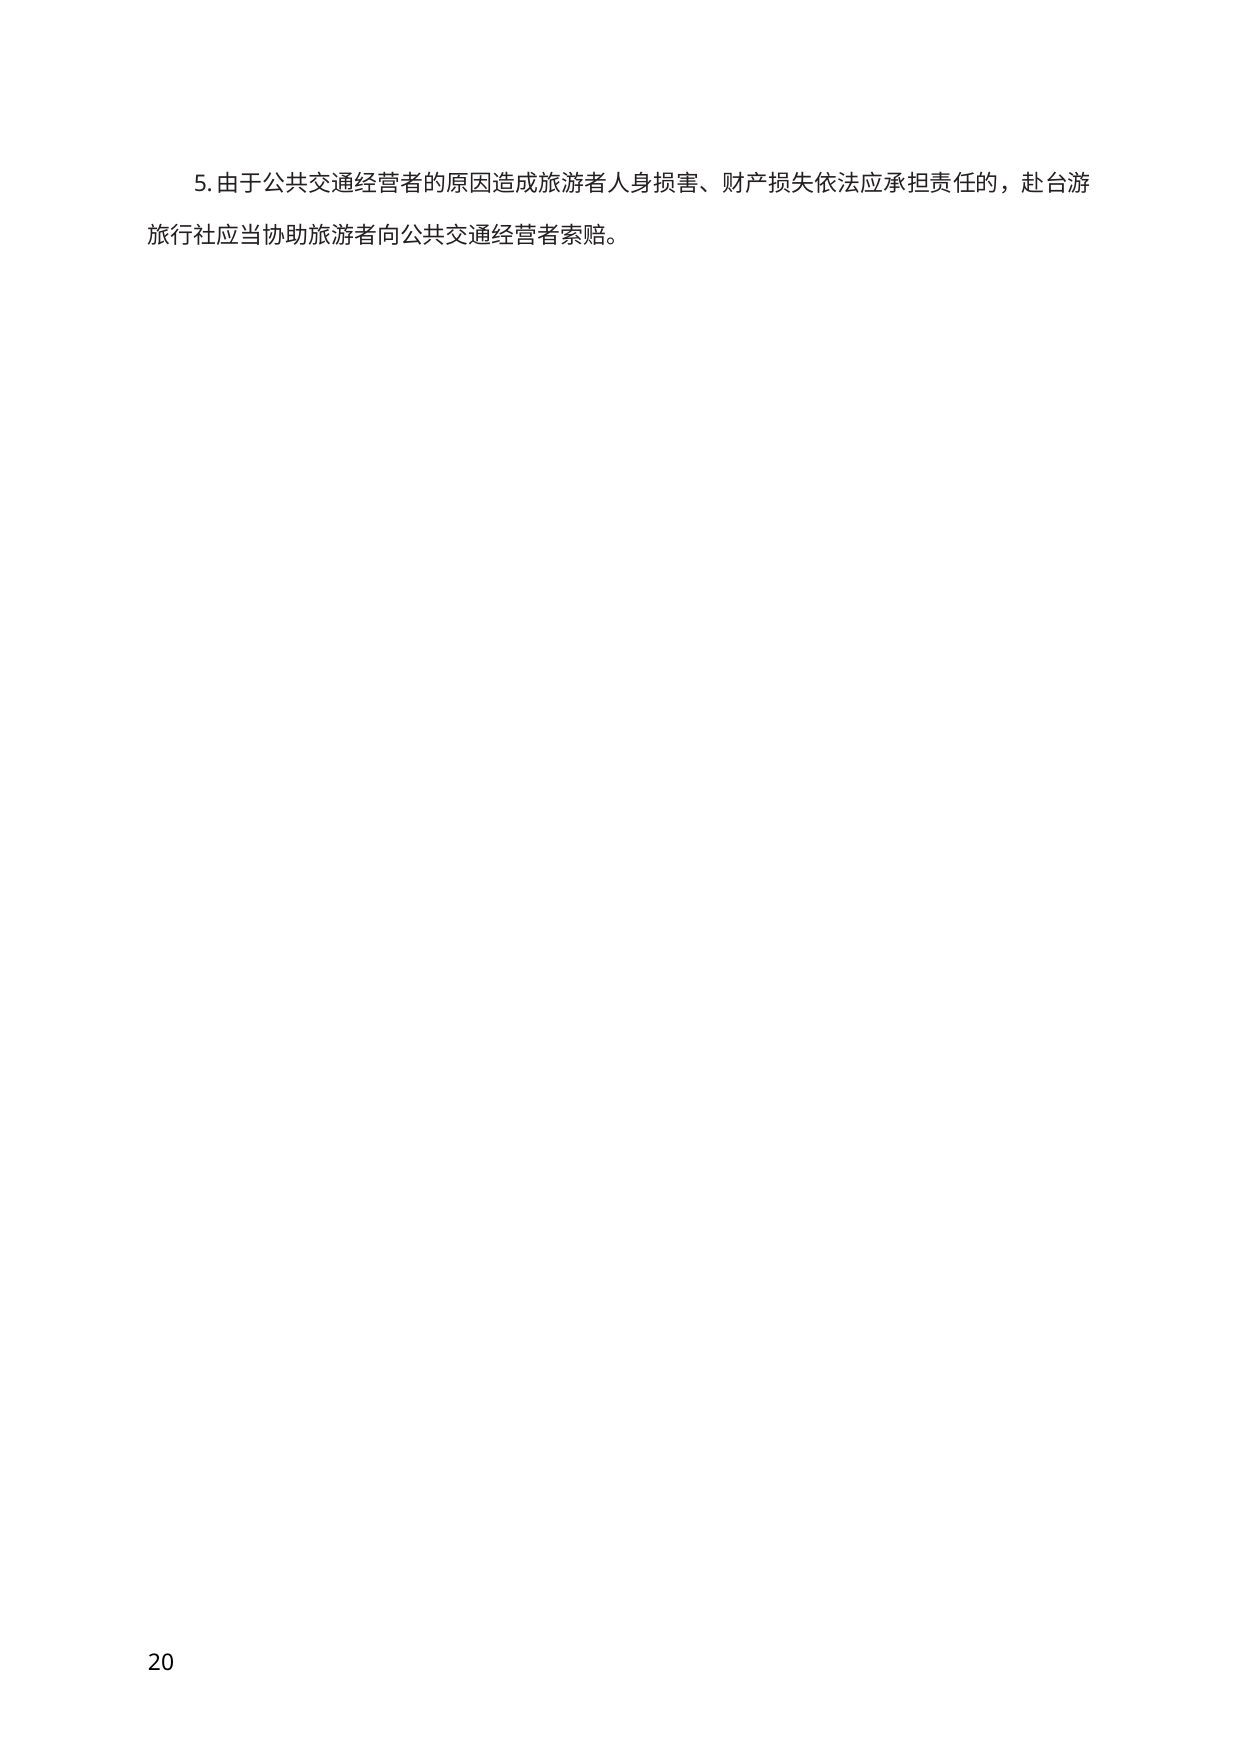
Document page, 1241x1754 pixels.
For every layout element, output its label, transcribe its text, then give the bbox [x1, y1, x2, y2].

list 由于公共交通经营者的原因造成旅游者人身损害、财产损失依法应承担责任的，赴台游旅行社应当协助旅游者向公共交通经营者索赔。 [148, 164, 1093, 250]
